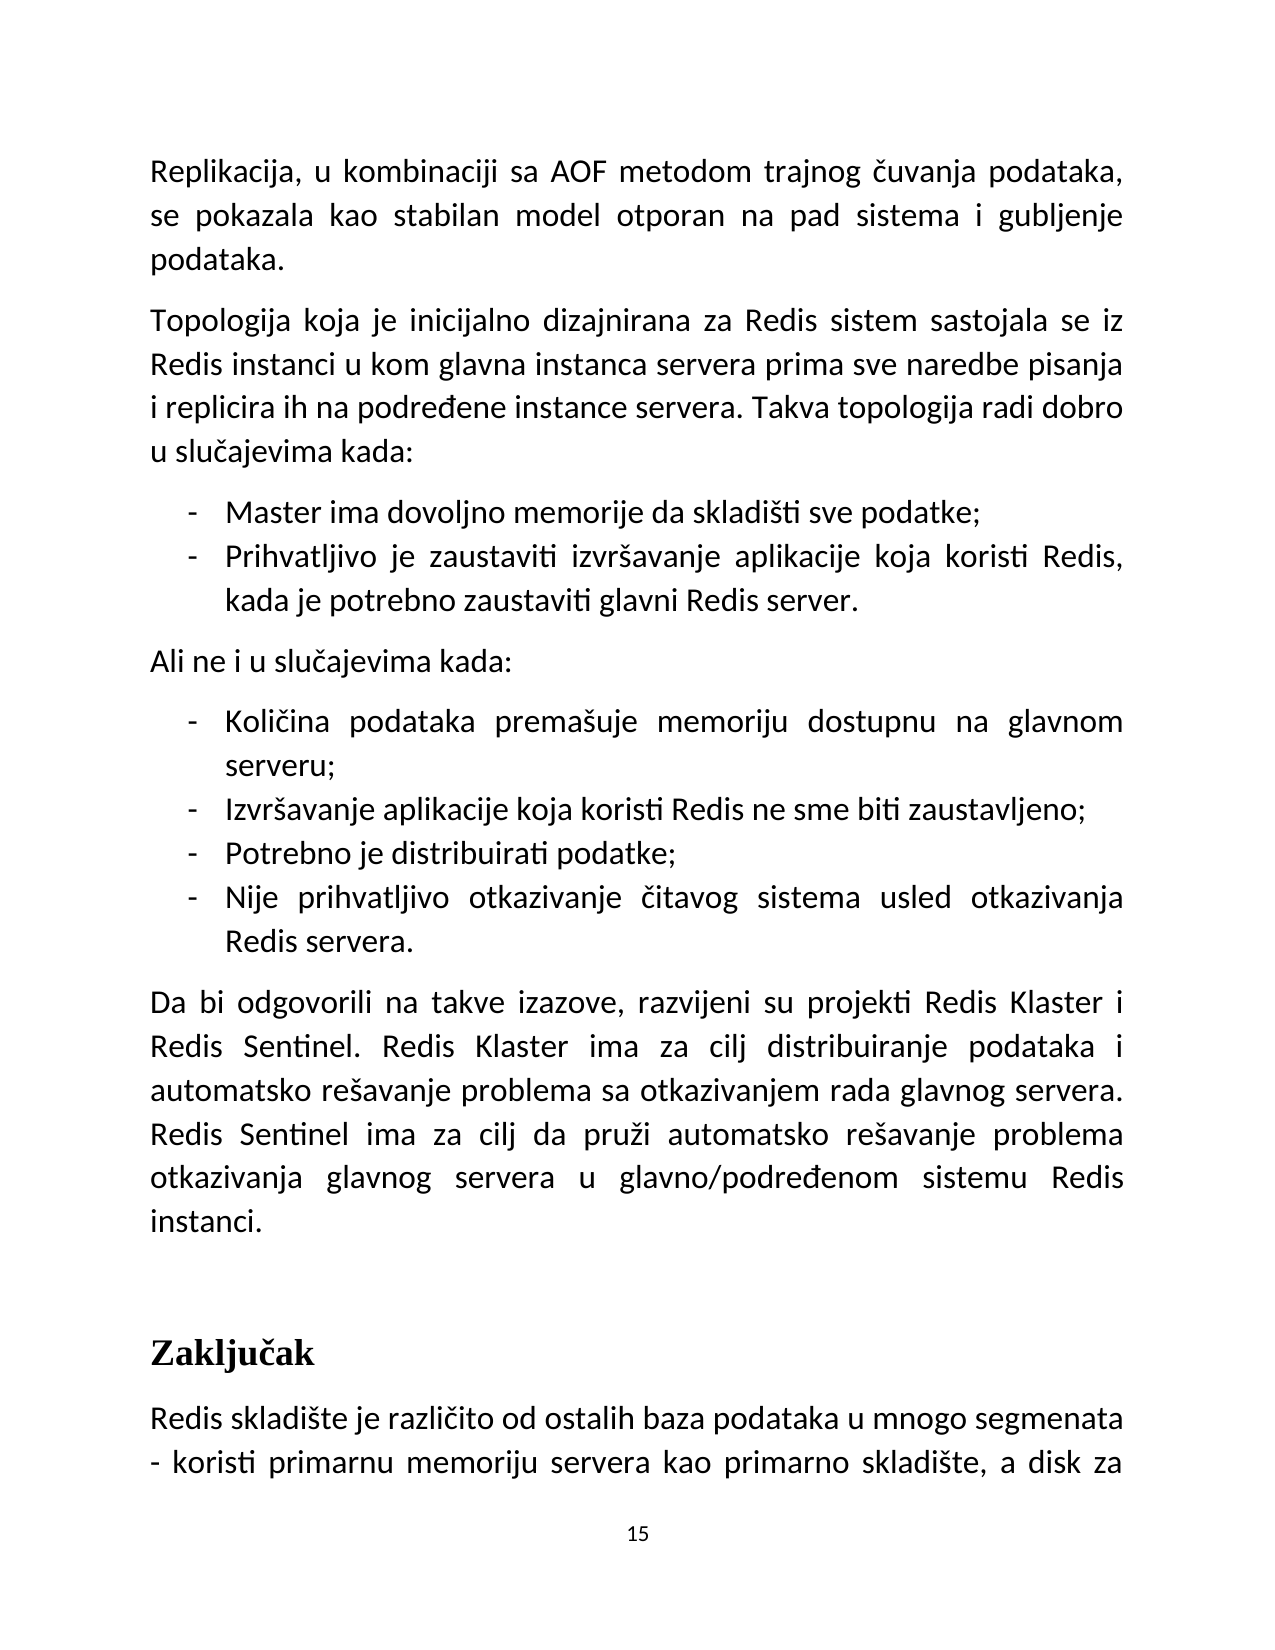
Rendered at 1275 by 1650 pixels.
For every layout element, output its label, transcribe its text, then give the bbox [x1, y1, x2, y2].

list Prihvatljivo je zaustaviti izvršavanje aplikacije koja koristi Redis, kada je potrebno zaustaviti glavni Redis server. [187, 535, 1125, 620]
text Topologija koja je inicijalno dizajnirana za Redis sistem sastojala se iz Redis instanci u kom glavna instanca servera prima sve naredbe pisanja i replicira ih na podređene instance servera. Takva topologija radi dobro u slučajevima kada: [150, 298, 1125, 471]
text Replikacija, u kombinaciji sa AOF metodom trajnog čuvanja podataka, se pokazala kao stabilan model otporan na pad sistema i gubljenje podataka. [150, 150, 1125, 279]
list Master ima dovoljno memorije da skladišti sve podatke; [187, 491, 1125, 532]
list Izvršavanje aplikacije koja koristi Redis ne sme biti zaustavljeno; [187, 788, 1125, 829]
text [150, 1397, 1125, 1482]
text Da bi odgovorili na takve izazove, razvijeni su projekti Redis Klaster i Redis Sentinel. Redis Klaster ima za cilj distribuiranje podataka i automatsko rešavanje problema sa otkazivanjem rada glavnog servera. Redis Sentinel ima za cilj da pruži automatsko rešavanje problema otkazivanja glavnog servera u glavno/podređenom sistemu Redis instanci. [150, 981, 1125, 1241]
text Ali ne i u slučajevima kada: [150, 639, 1125, 680]
list Količina podataka premašuje memoriju dostupnu na glavnom serveru; [187, 700, 1125, 785]
list Nije prihvatljivo otkazivanje čitavog sistema usled otkazivanja Redis servera. [187, 876, 1125, 961]
list Potrebno je distribuirati podatke; [187, 832, 1125, 873]
subtitle Zaključak [150, 1330, 1125, 1373]
